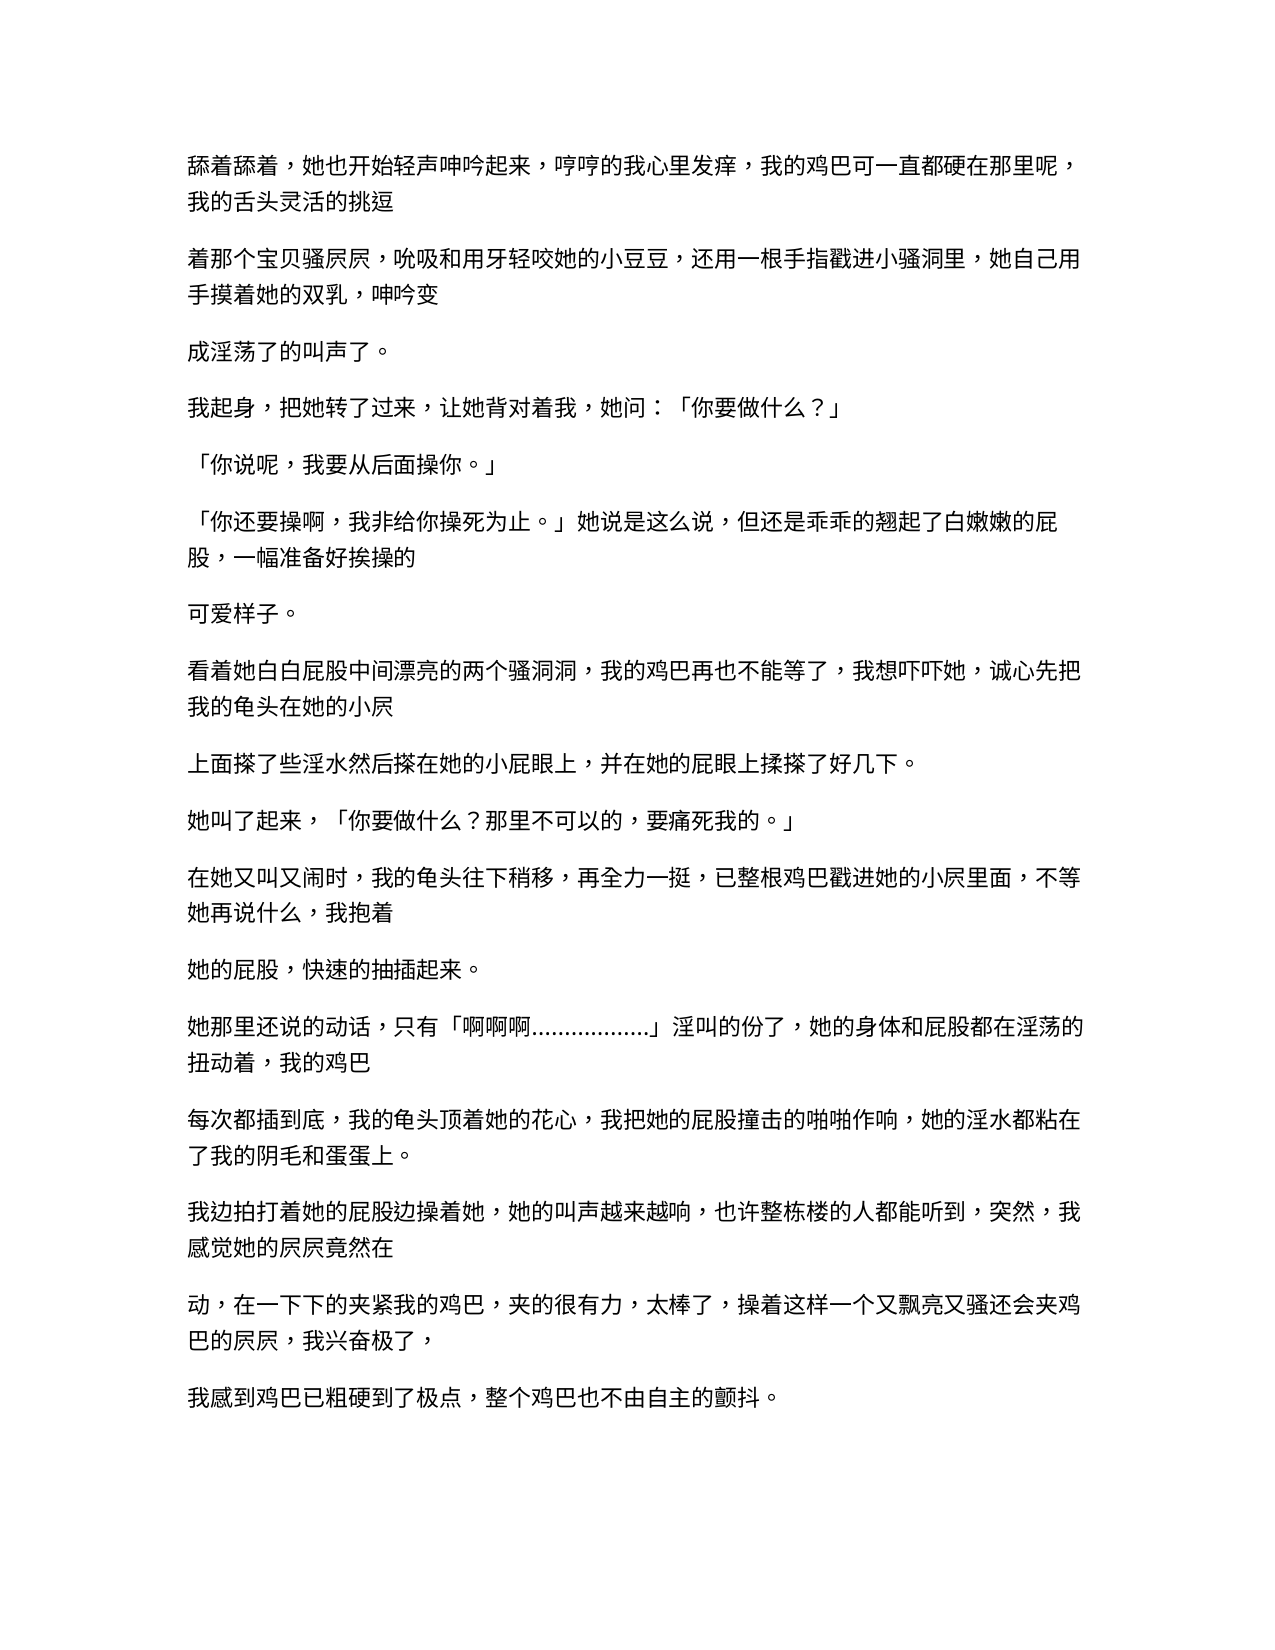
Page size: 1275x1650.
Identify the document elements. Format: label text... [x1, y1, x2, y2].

text 她叫了起来，「你要做什么？那里不可以的，要痛死我的。」 [187, 805, 1087, 836]
text 在她又叫又闹时，我的龟头往下稍移，再全力一挺，已整根鸡巴戳进她的小屄里面，不等她再说什么，我抱着 [187, 861, 1087, 929]
text 「你说呢，我要从后面操你。」 [187, 449, 1087, 480]
text 每次都插到底，我的龟头顶着她的花心，我把她的屁股撞击的啪啪作响，她的淫水都粘在了我的阴毛和蛋蛋上。 [187, 1104, 1087, 1171]
text 动，在一下下的夹紧我的鸡巴，夹的很有力，太棒了，操着这样一个又飘亮又骚还会夹鸡巴的屄屄，我兴奋极了， [187, 1289, 1087, 1356]
text 上面搽了些淫水然后搽在她的小屁眼上，并在她的屁眼上揉搽了好几下。 [187, 748, 1087, 779]
text 她那里还说的动话，只有「啊啊啊………………」淫叫的份了，她的身体和屁股都在淫荡的扭动着，我的鸡巴 [187, 1011, 1087, 1078]
text 成淫荡了的叫声了。 [187, 335, 1087, 367]
text 可爱样子。 [187, 598, 1087, 630]
text 「你还要操啊，我非给你操死为止。」她说是这么说，但还是乖乖的翘起了白嫩嫩的屁股，一幅准备好挨操的 [187, 506, 1087, 573]
text 她的屁股，快速的抽插起来。 [187, 954, 1087, 985]
text 我感到鸡巴已粗硬到了极点，整个鸡巴也不由自主的颤抖。 [187, 1382, 1087, 1413]
text 我边拍打着她的屁股边操着她，她的叫声越来越响，也许整栋楼的人都能听到，突然，我感觉她的屄屄竟然在 [187, 1196, 1087, 1263]
text 舔着舔着，她也开始轻声呻吟起来，哼哼的我心里发痒，我的鸡巴可一直都硬在那里呢，我的舌头灵活的挑逗 [187, 150, 1087, 217]
text 看着她白白屁股中间漂亮的两个骚洞洞，我的鸡巴再也不能等了，我想吓吓她，诚心先把我的龟头在她的小屄 [187, 655, 1087, 722]
text 我起身，把她转了过来，让她背对着我，她问：「你要做什么？」 [187, 392, 1087, 423]
text 着那个宝贝骚屄屄，吮吸和用牙轻咬她的小豆豆，还用一根手指戳进小骚洞里，她自己用手摸着她的双乳，呻吟变 [187, 243, 1087, 310]
